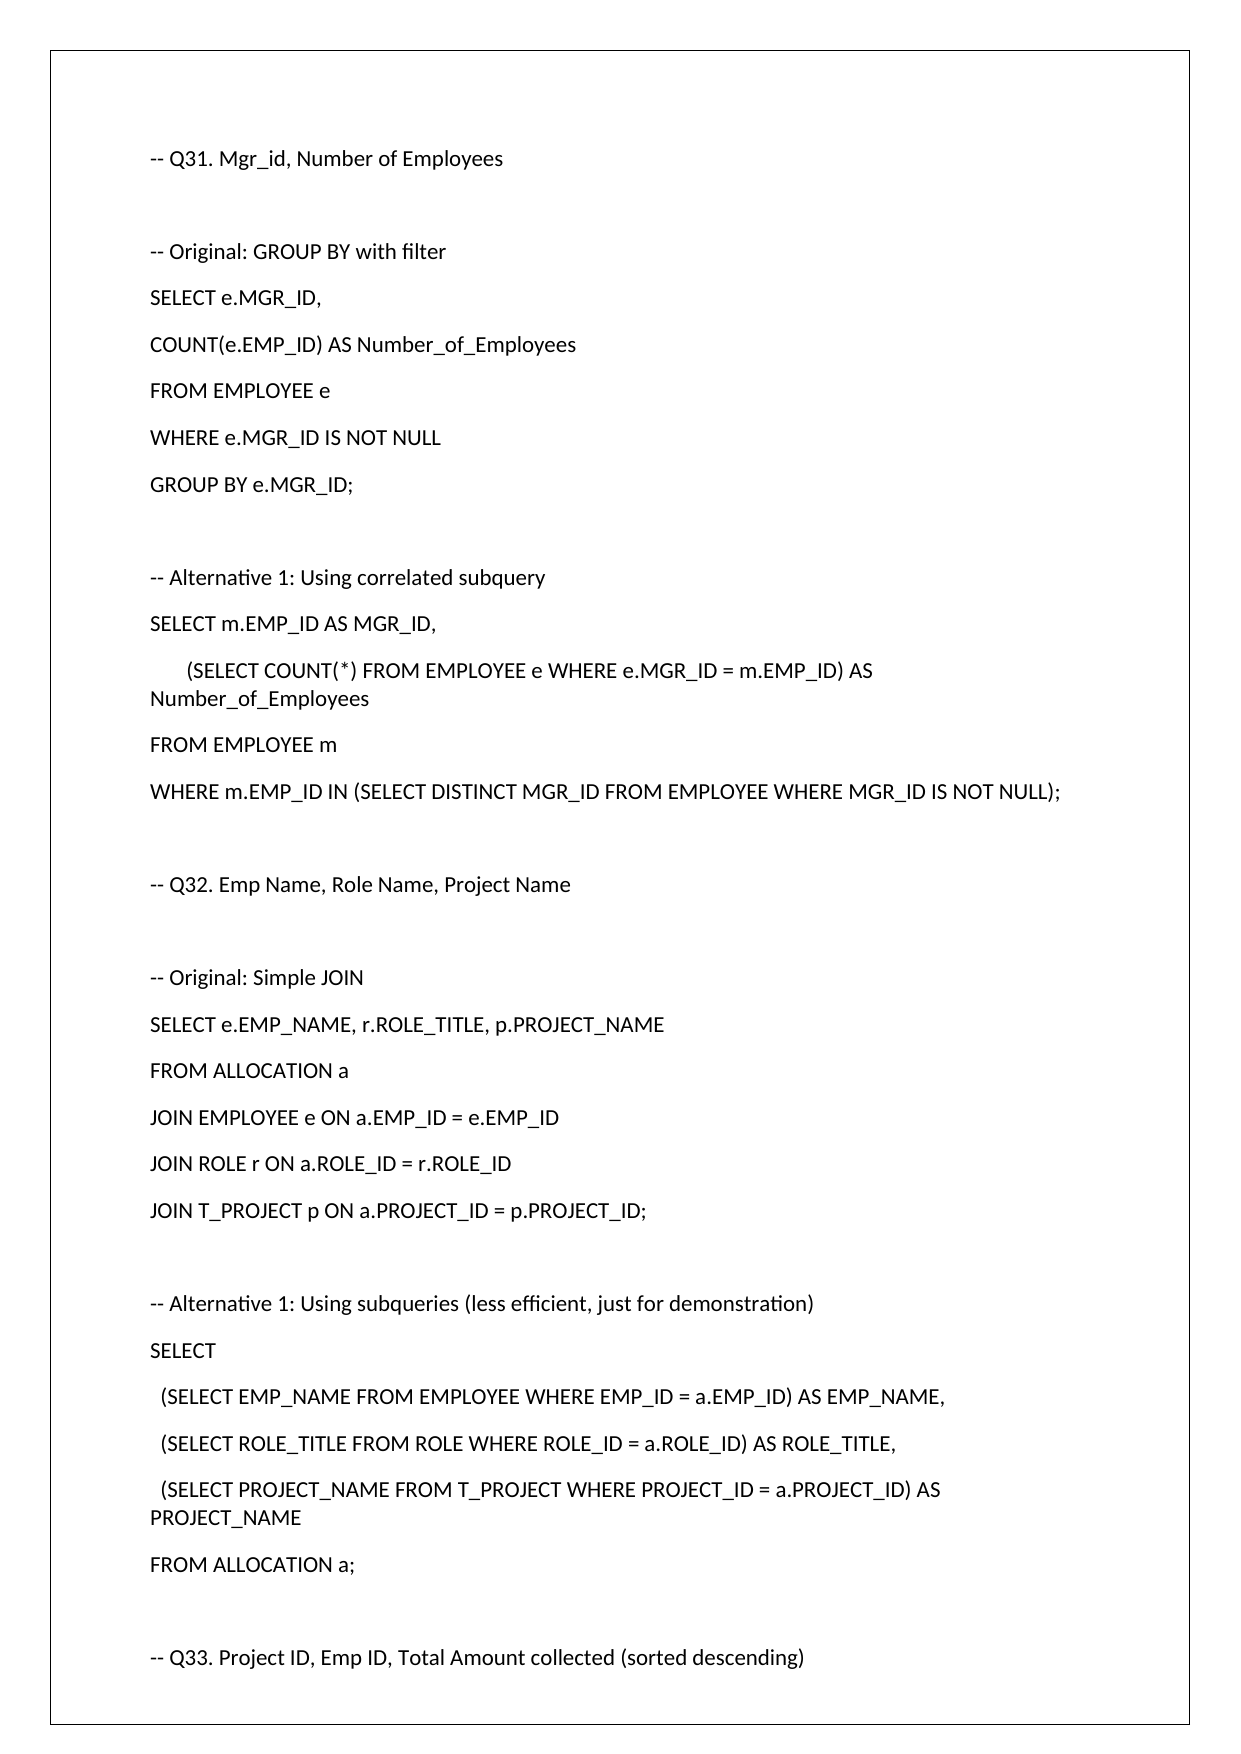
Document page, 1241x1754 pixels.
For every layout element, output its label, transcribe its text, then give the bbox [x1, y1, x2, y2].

text WHERE m.EMP_ID IN (SELECT DISTINCT MGR_ID FROM EMPLOYEE WHERE MGR_ID IS NOT NULL); [150, 777, 1078, 805]
text -- Q32. Emp Name, Role Name, Project Name [150, 870, 1078, 898]
text SELECT e.EMP_NAME, r.ROLE_TITLE, p.PROJECT_NAME [150, 1010, 1078, 1038]
text WHERE e.MGR_ID IS NOT NULL [150, 423, 1078, 451]
text JOIN EMPLOYEE e ON a.EMP_ID = e.EMP_ID [150, 1103, 1078, 1131]
text FROM ALLOCATION a; [150, 1550, 1078, 1578]
text (SELECT EMP_NAME FROM EMPLOYEE WHERE EMP_ID = a.EMP_ID) AS EMP_NAME, [150, 1382, 1078, 1410]
text SELECT e.MGR_ID, [150, 283, 1078, 311]
text FROM EMPLOYEE e [150, 377, 1078, 404]
text -- Original: GROUP BY with filter [150, 237, 1078, 265]
text -- Alternative 1: Using correlated subquery [150, 563, 1078, 591]
text -- Original: Simple JOIN [150, 963, 1078, 991]
text FROM ALLOCATION a [150, 1056, 1078, 1084]
text -- Alternative 1: Using subqueries (less efficient, just for demonstration) [150, 1289, 1078, 1317]
text (SELECT PROJECT_NAME FROM T_PROJECT WHERE PROJECT_ID = a.PROJECT_ID) AS PROJECT_NAME [150, 1476, 1078, 1532]
text FROM EMPLOYEE m [150, 731, 1078, 758]
text JOIN ROLE r ON a.ROLE_ID = r.ROLE_ID [150, 1149, 1078, 1178]
text SELECT m.EMP_ID AS MGR_ID, [150, 609, 1078, 637]
text COUNT(e.EMP_ID) AS Number_of_Employees [150, 330, 1078, 358]
text (SELECT COUNT(*) FROM EMPLOYEE e WHERE e.MGR_ID = m.EMP_ID) AS Number_of_Employees [150, 656, 1078, 712]
text -- Q33. Project ID, Emp ID, Total Amount collected (sorted descending) [150, 1643, 1078, 1671]
text (SELECT ROLE_TITLE FROM ROLE WHERE ROLE_ID = a.ROLE_ID) AS ROLE_TITLE, [150, 1429, 1078, 1457]
text JOIN T_PROJECT p ON a.PROJECT_ID = p.PROJECT_ID; [150, 1196, 1078, 1224]
text SELECT [150, 1336, 1078, 1364]
text -- Q31. Mgr_id, Number of Employees [150, 144, 1078, 172]
text GROUP BY e.MGR_ID; [150, 470, 1078, 498]
